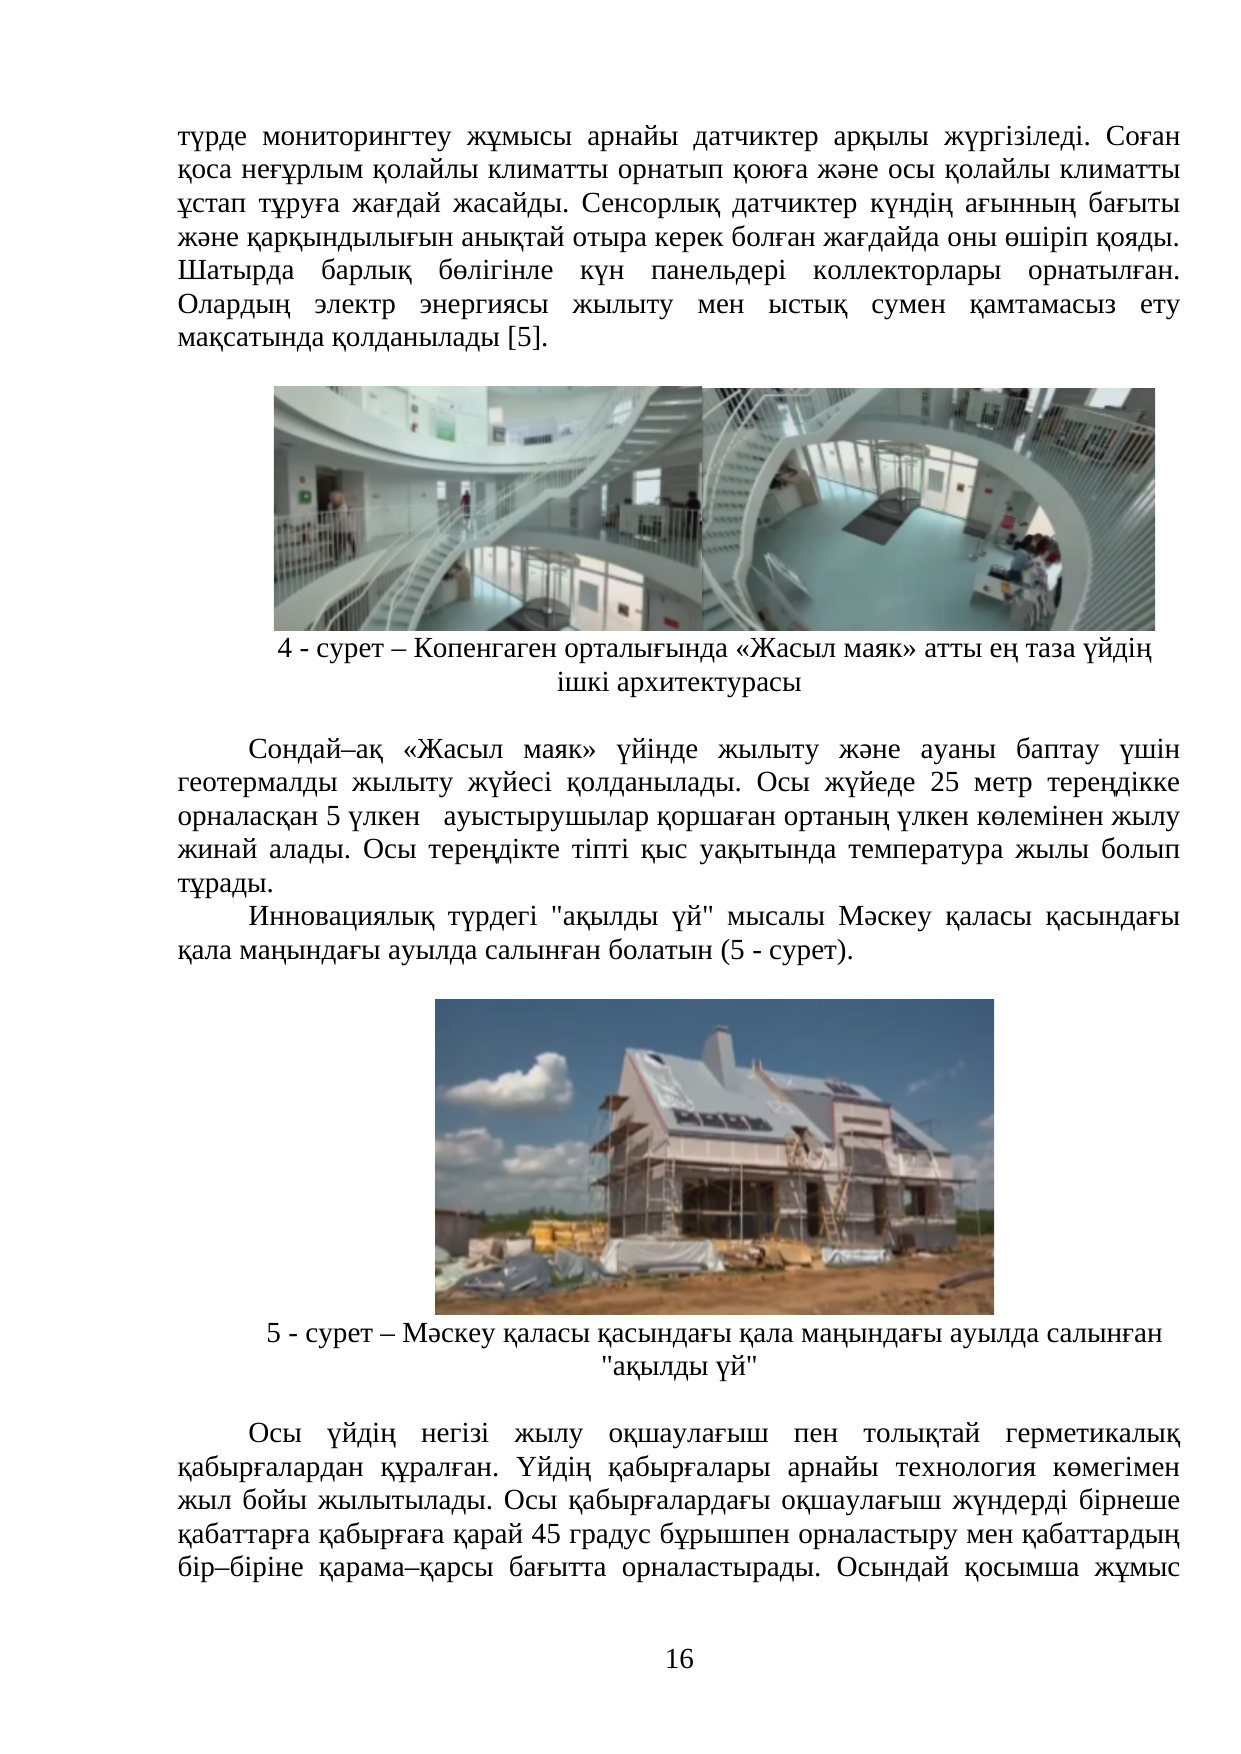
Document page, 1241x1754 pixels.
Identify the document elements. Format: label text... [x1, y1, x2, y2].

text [177, 1415, 1181, 1583]
text Сондай–ақ «Жасыл маяк» үйінде жылыту және ауаны баптау үшін геотермалды жылыту жүйесі қолданылады. Осы жүйеде 25 метр тереңдікке орналасқан 5 үлкен ауыстырушылар қоршаған ортаның үлкен көлемінен жылу жинай алады. Осы тереңдікте тіпті қыс уақытында температура жылы болып тұрады. [177, 731, 1181, 898]
text 5 - сурет – Мәскеу қаласы қасындағы қала маңындағы ауылда салынған "ақылды үй" [177, 1315, 1181, 1382]
picture [273, 386, 1156, 631]
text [177, 118, 1181, 353]
text 4 - сурет – Копенгаген орталығында «Жасыл маяк» атты ең таза үйдің ішкі архитектурасы [177, 630, 1181, 697]
picture [435, 999, 995, 1315]
text Инновациялық түрдегі "ақылды үй" мысалы Мәскеу қаласы қасындағы қала маңындағы ауылда салынған болатын (5 - сурет). [177, 898, 1181, 966]
